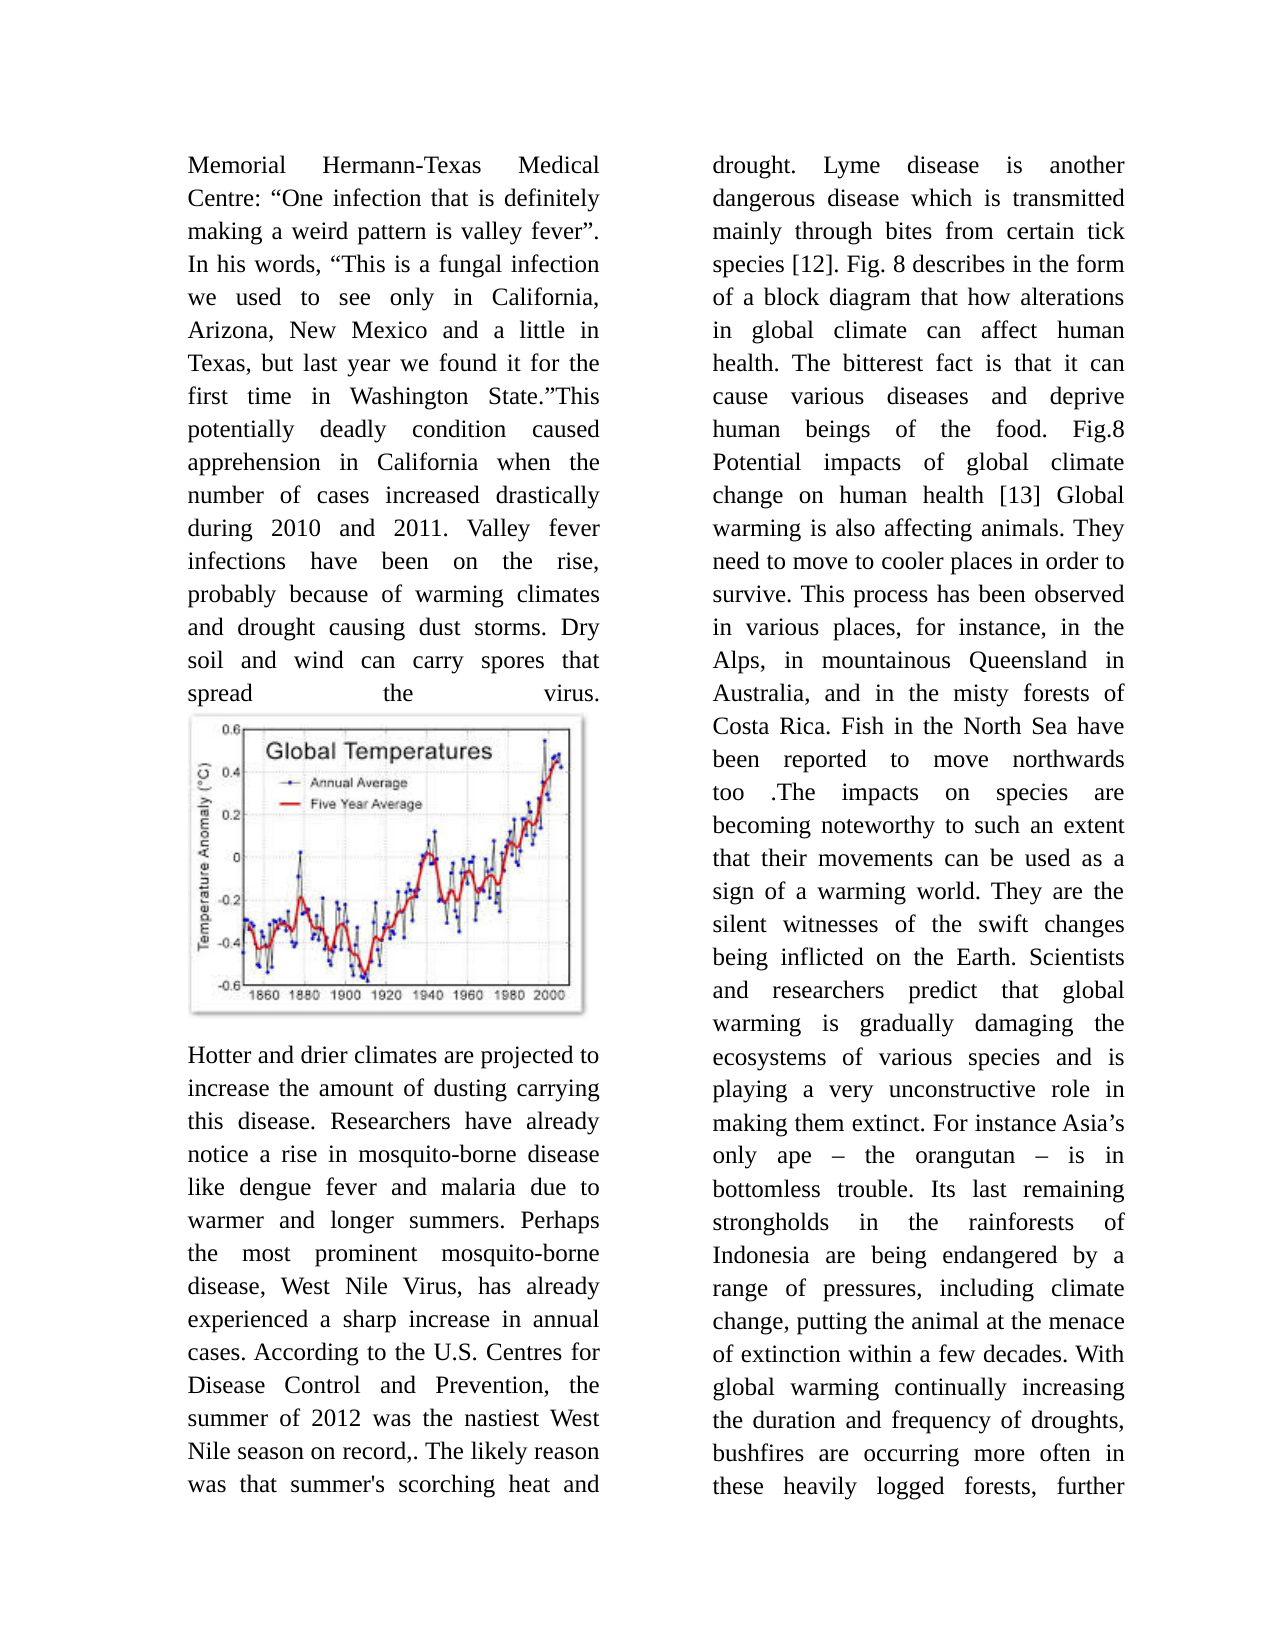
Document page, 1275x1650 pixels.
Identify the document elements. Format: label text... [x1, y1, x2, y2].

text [187, 1040, 600, 1498]
picture [187, 712, 589, 1019]
